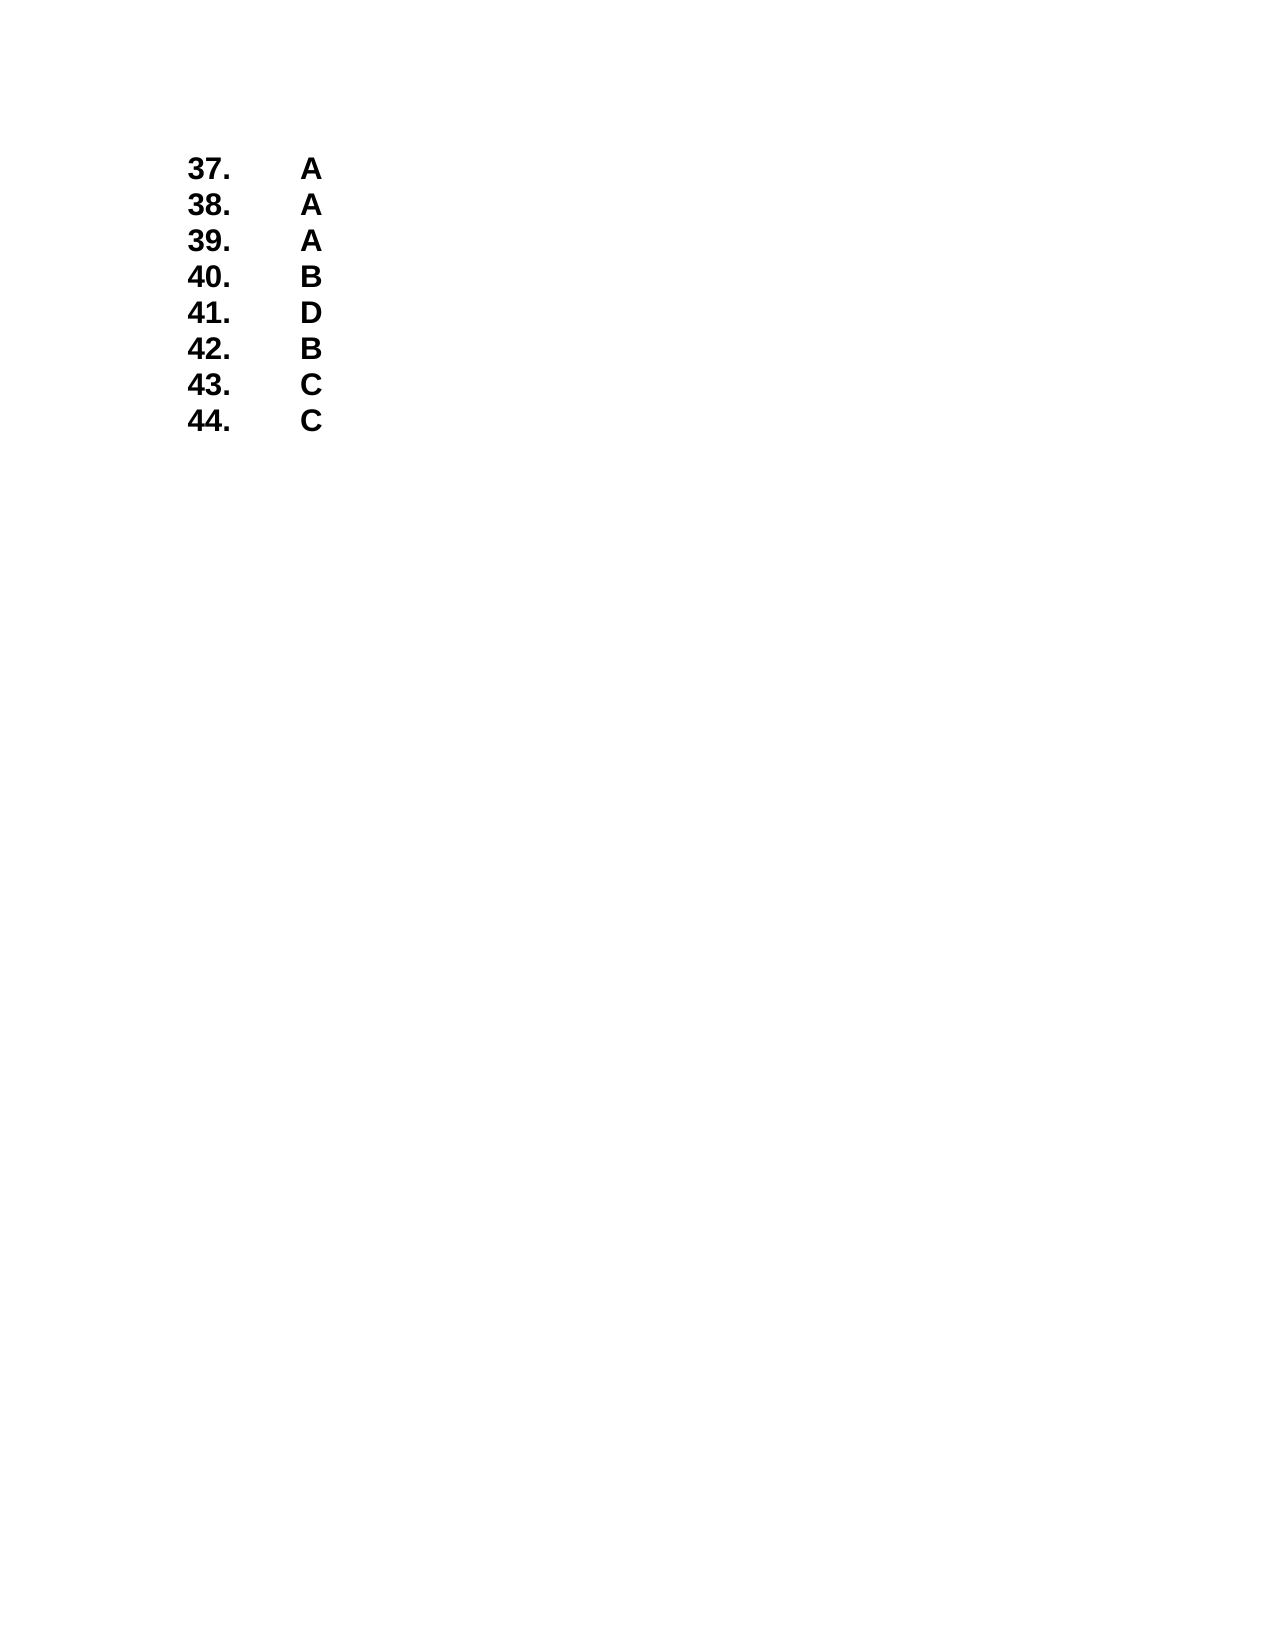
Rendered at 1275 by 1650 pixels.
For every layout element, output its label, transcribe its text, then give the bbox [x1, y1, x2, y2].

list B [187, 330, 1125, 366]
list A [187, 222, 1125, 258]
list A [187, 186, 1125, 222]
list C [187, 366, 1125, 402]
list D [187, 294, 1125, 330]
list A [187, 150, 1125, 186]
list C [187, 402, 1125, 437]
list B [187, 258, 1125, 294]
